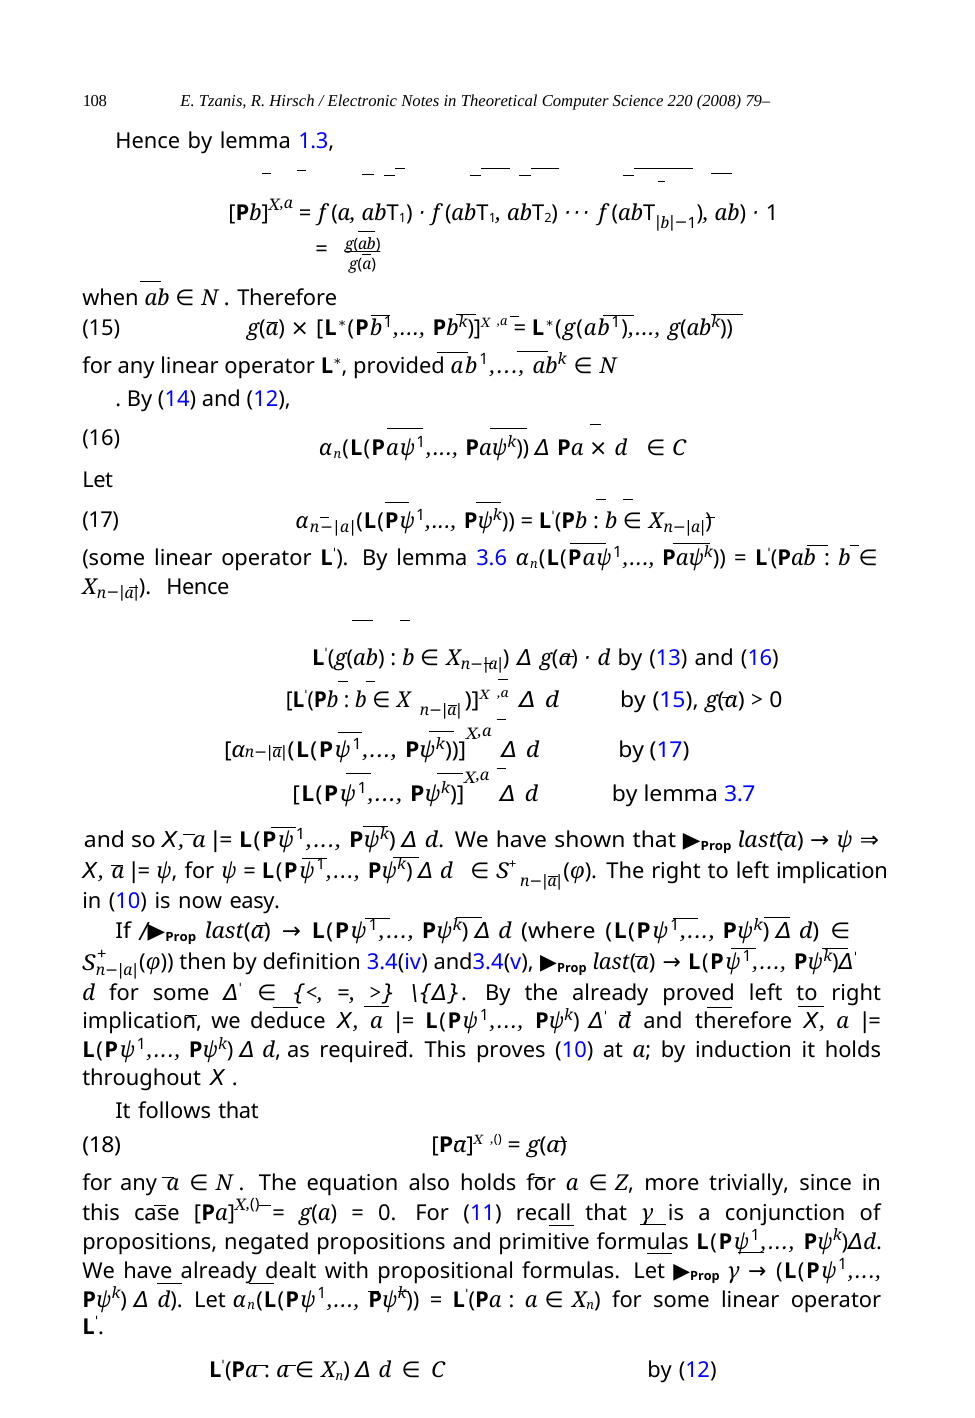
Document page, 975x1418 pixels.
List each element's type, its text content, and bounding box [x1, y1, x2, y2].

text g(ab) [88, 233, 636, 253]
text If /▶Prop last(a) → L(Pψ1,..., Pψk) Δ d (where (L(Pψ1,..., Pψk) Δ d) ∈ [115, 914, 912, 945]
text + [97, 945, 138, 963]
text for any a ∈ N . The equation also holds for a ∈ Z, more trivially, since in this case [Pa]X,() = g(a) = 0. For (11) recall that γ is a conjunction of propositions, negated propositions and primitive formulas L(Pψ1,..., Pψk)Δd. We have already dealt with propositional formulas. Let ▶Prop γ → (L(Pψ1,..., Pψk) Δ d). Let αn(L(Pψ1,..., Pψk)) = L'(Pa : a ∈ Xn) for some linear operator L'. [82, 1168, 882, 1341]
text It follows that [115, 1095, 912, 1125]
text [Pb]X,a = f (a, abT1) · f (abT1, abT2) ··· f (abT|b|−1), ab) · 1 [95, 192, 912, 233]
text g(a) [88, 253, 636, 274]
text [α (L(Pψ1,..., Pψk))]X,a Δ d by (17) [58, 714, 855, 764]
text and so X, a |= L(Pψ1,..., Pψk) Δ d. We have shown that ▶Prop last(a) → ψ ⇒ [58, 822, 905, 854]
text n−|a| [96, 963, 120, 978]
text for any linear operator L∗, provided ab1,..., abk ∈ N . By (14) and (12), [82, 348, 618, 413]
text d for some Δ' ∈ {<, =, >} \{Δ}. By the already proved left to right implication, we deduce X, a |= L(Pψ1,..., Pψk) Δ' d and therefore X, a |= L(Pψ1,..., Pψk) Δ d, as required. This proves (10) at a; by induction it holds throughout X . [82, 978, 881, 1092]
text Let (17) [82, 463, 122, 534]
list g(a) × [L∗(Pb1,..., Pbk)]X ,a = L∗(g(ab1),..., g(abk)) [82, 312, 912, 341]
text αn(L(Paψ1,..., Paψk)) Δ Pa × d ∈ C [253, 431, 752, 462]
text Hence by lemma 1.3, [115, 125, 912, 155]
text αn−|a|(L(Pψ1,..., Pψk)) = L'(Pb : b ∈ Xn−|a|) [255, 502, 752, 537]
list ​ [82, 422, 126, 452]
text (φ)) then by definition 3.4(iv) and3.4(v), ▶Prop last(a) → L(Pψ1,..., Pψk)Δ' [139, 945, 912, 976]
text Xn−|a|). Hence [82, 570, 912, 600]
text X, a |= ψ, for ψ = L(Pψ1,..., Pψk) Δ d ∈ S+ (φ). The right to left implication [82, 854, 912, 884]
text L'(Pa : a ∈ Xn) Δ d ∈ C by (12) [58, 1354, 717, 1384]
text [L(Pψ1,..., Pψk)]X,a Δ d by lemma 3.7 [135, 764, 912, 808]
text in (10) is now easy. [82, 889, 912, 914]
text when ab ∈ N . Therefore [82, 279, 912, 312]
text L'(g(ab) : b ∈ Xn−|a|) Δ g(a) · d by (13) and (16) [83, 642, 779, 674]
text (some linear operator L'). By lemma 3.6 αn(L(Paψ1,..., Paψk)) = L'(Pab : b ∈ [82, 548, 606, 570]
text [L'(Pb : b ∈ X )]X ,a Δ d by (15), g(a) > 0 [58, 684, 783, 714]
text (18) [Pa]X ,() = g(a) [82, 1129, 912, 1159]
text (some linear operator L'). By lemma 3.6 αn(L(Paψ1,..., Paψk)) = L'(Pab : b ∈ [695, 548, 912, 570]
